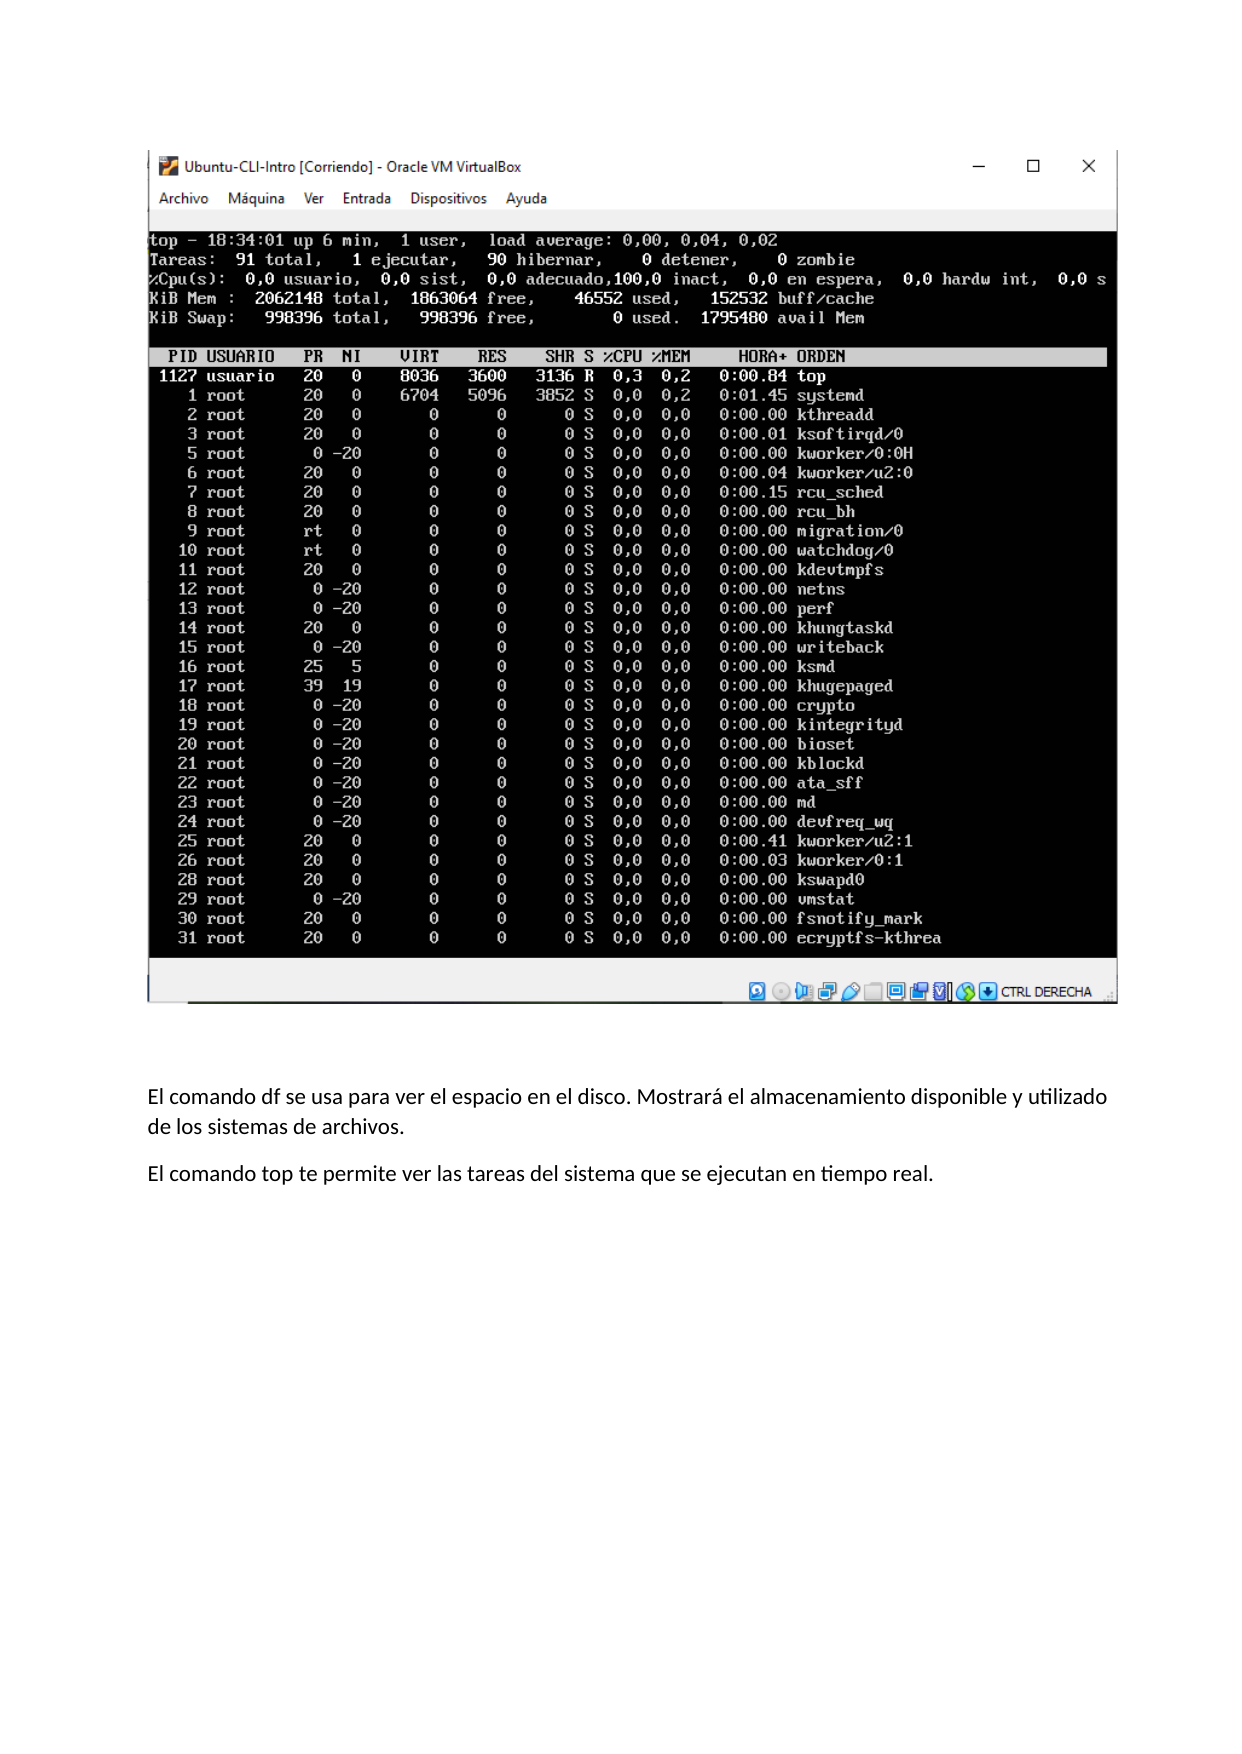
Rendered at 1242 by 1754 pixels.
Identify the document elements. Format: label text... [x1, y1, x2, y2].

picture [147, 150, 1118, 1004]
text El comando top te permite ver las tareas del sistema que se ejecutan en tiempo real. [147, 1159, 1117, 1187]
text El comando df se usa para ver el espacio en el disco. Mostrará el almacenamiento disponible y utilizado de los sistemas de archivos. [147, 1082, 1117, 1140]
